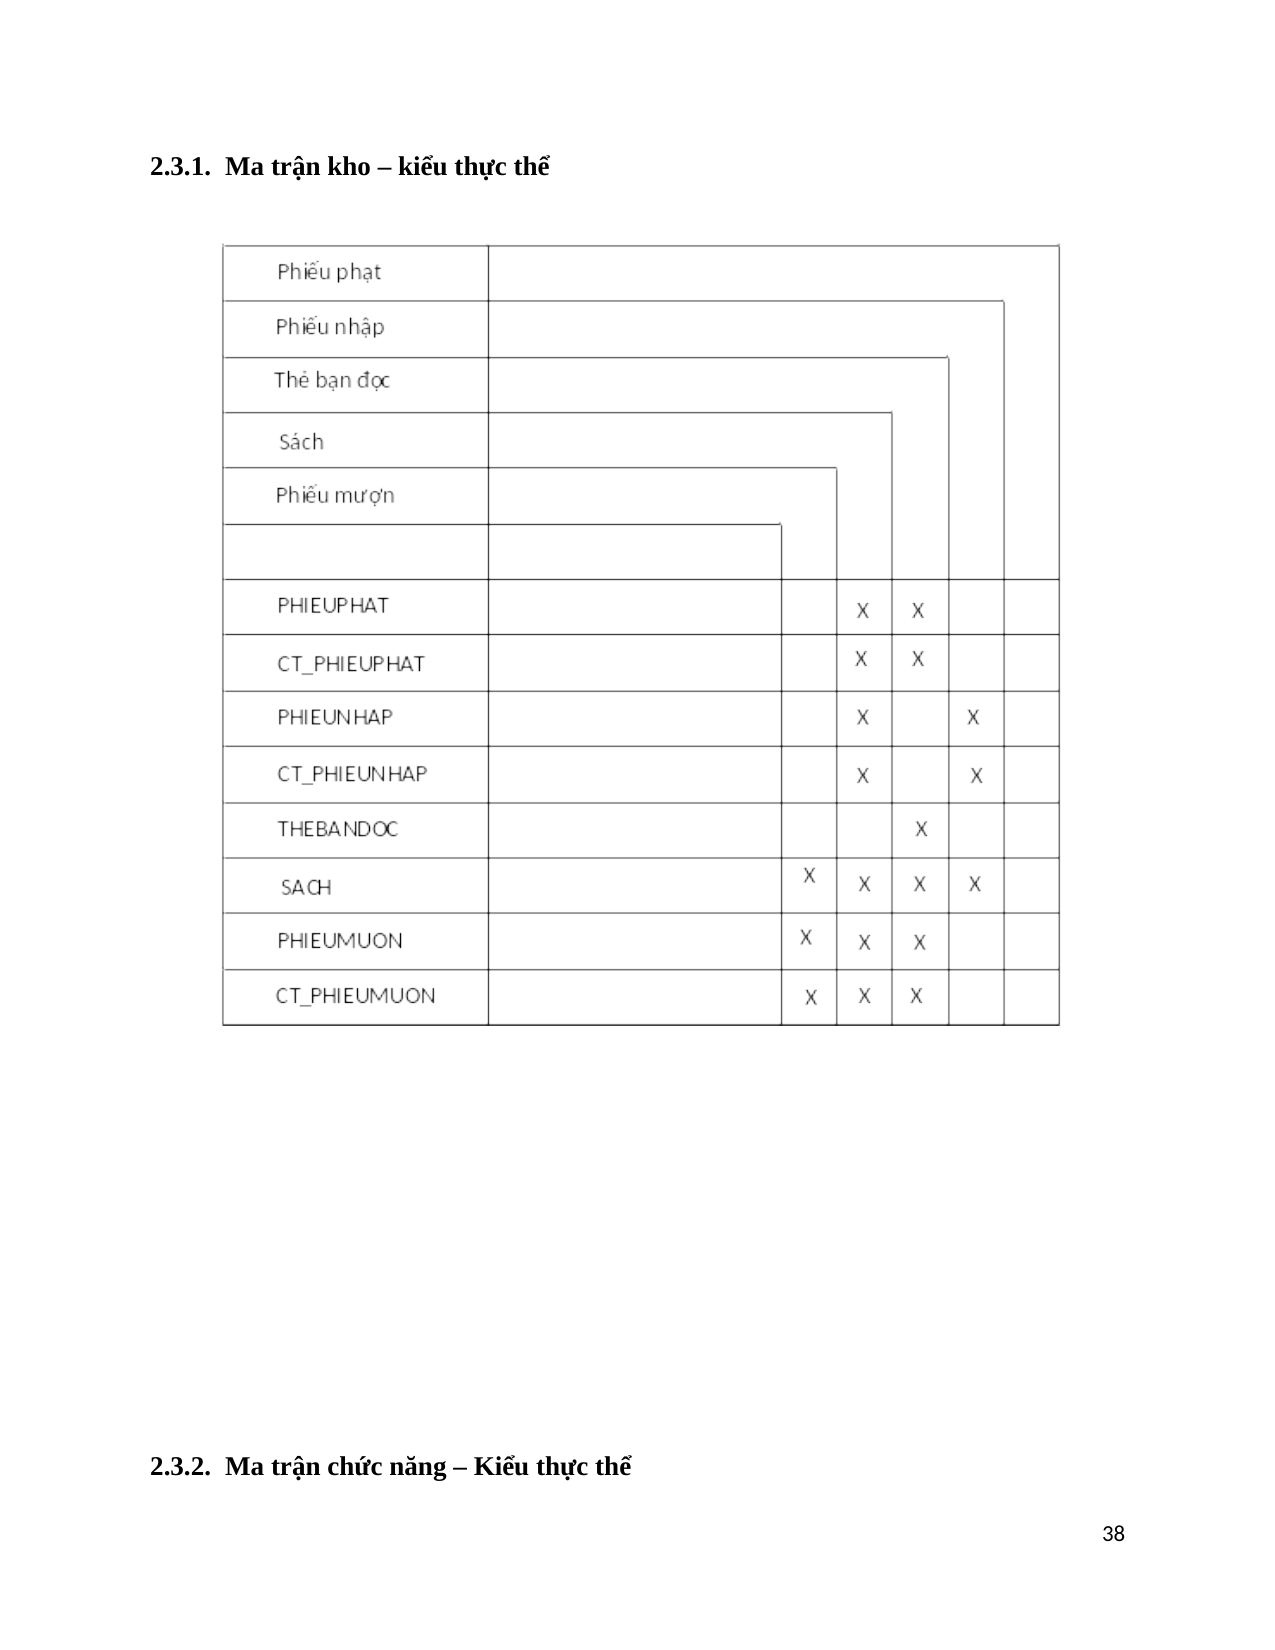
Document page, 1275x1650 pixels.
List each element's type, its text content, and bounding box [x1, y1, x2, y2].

list Ma trận chức năng – Kiểu thực thể [150, 1450, 1125, 1481]
list Ma trận kho – kiểu thực thể [150, 150, 1125, 217]
